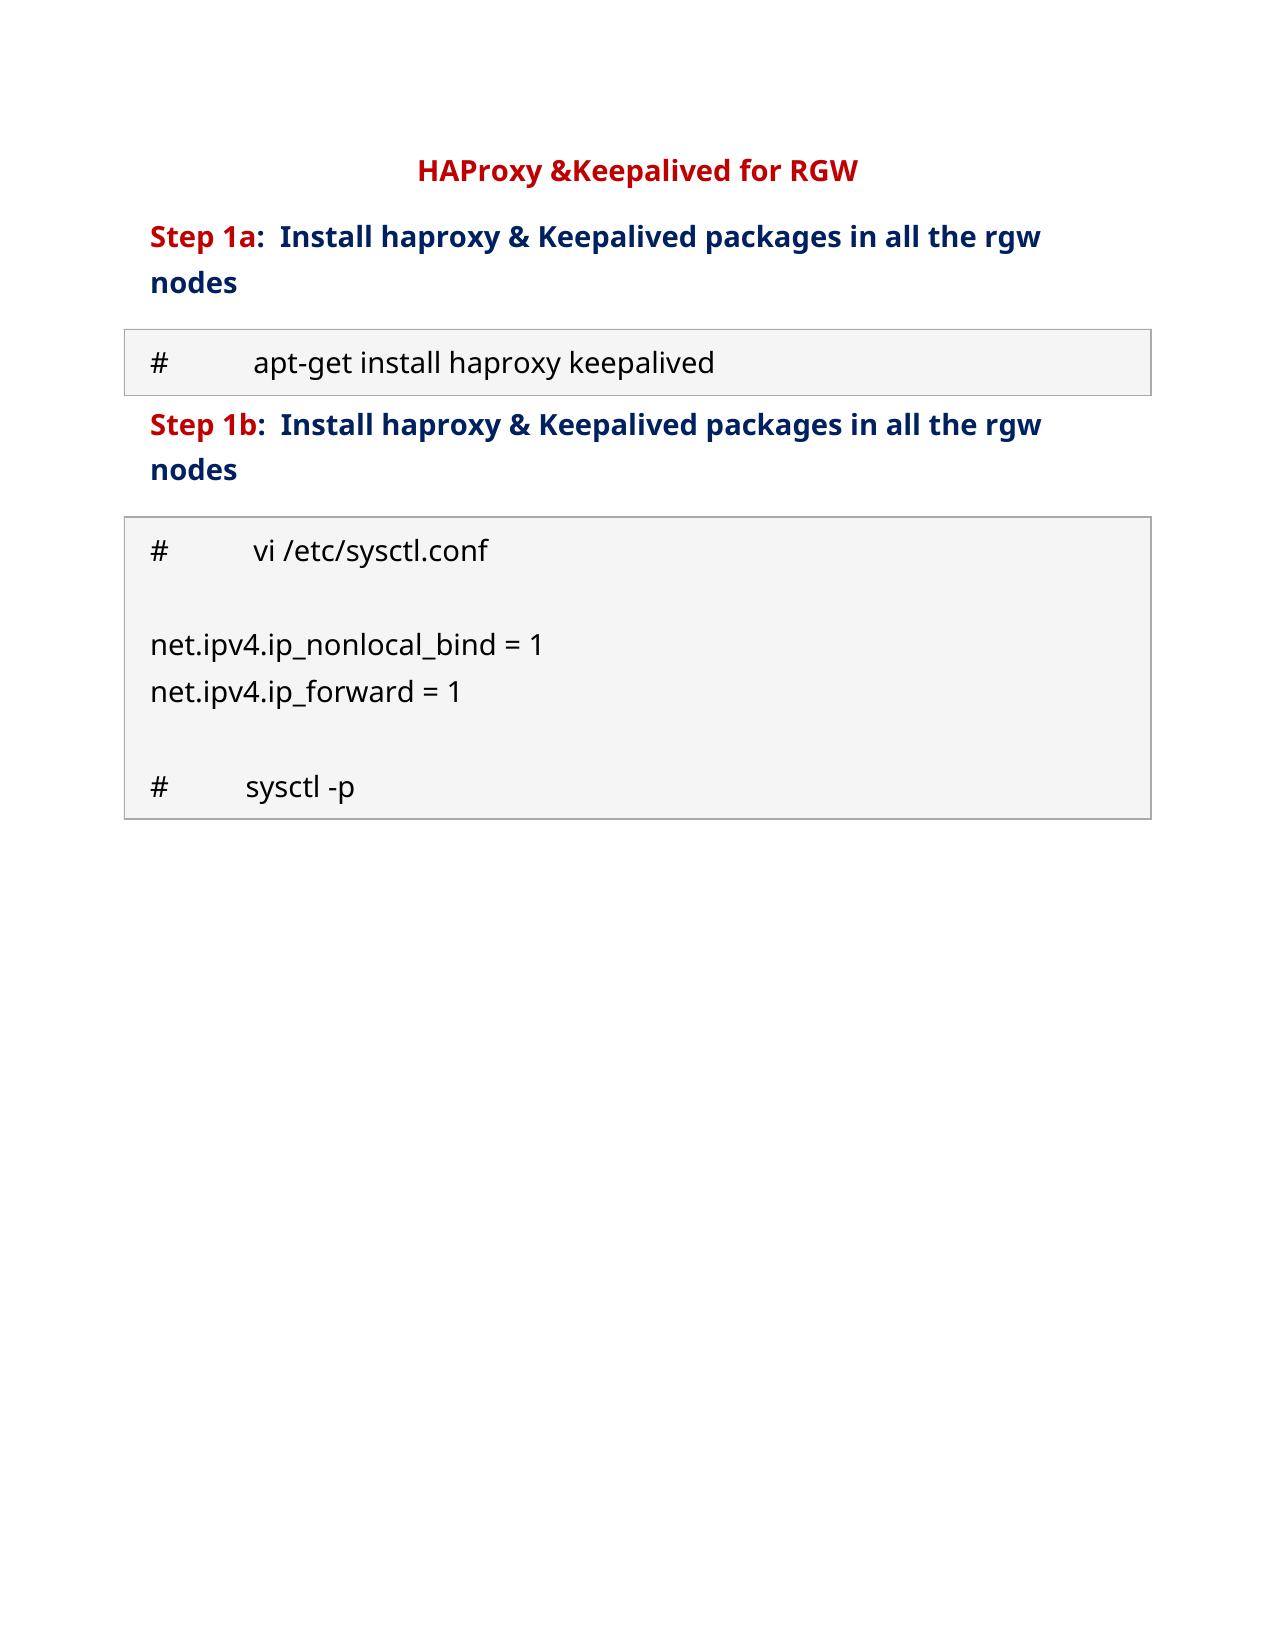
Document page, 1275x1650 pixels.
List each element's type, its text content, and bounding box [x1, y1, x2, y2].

text # sysctl -p [125, 752, 1150, 818]
text Step 1b: Install haproxy & Keepalived packages in all the rgw nodes [150, 404, 1125, 489]
text # apt-get install haproxy keepalived [125, 330, 1150, 395]
text HAProxy &Keepalived for RGW [150, 150, 1125, 190]
text Step 1a: Install haproxy & Keepalived packages in all the rgw nodes [150, 216, 1125, 302]
text net.ipv4.ip_nonlocal_bind = 1 [125, 610, 1150, 657]
text # vi /etc/sysctl.conf [125, 518, 1150, 563]
text net.ipv4.ip_forward = 1 [125, 657, 1150, 705]
